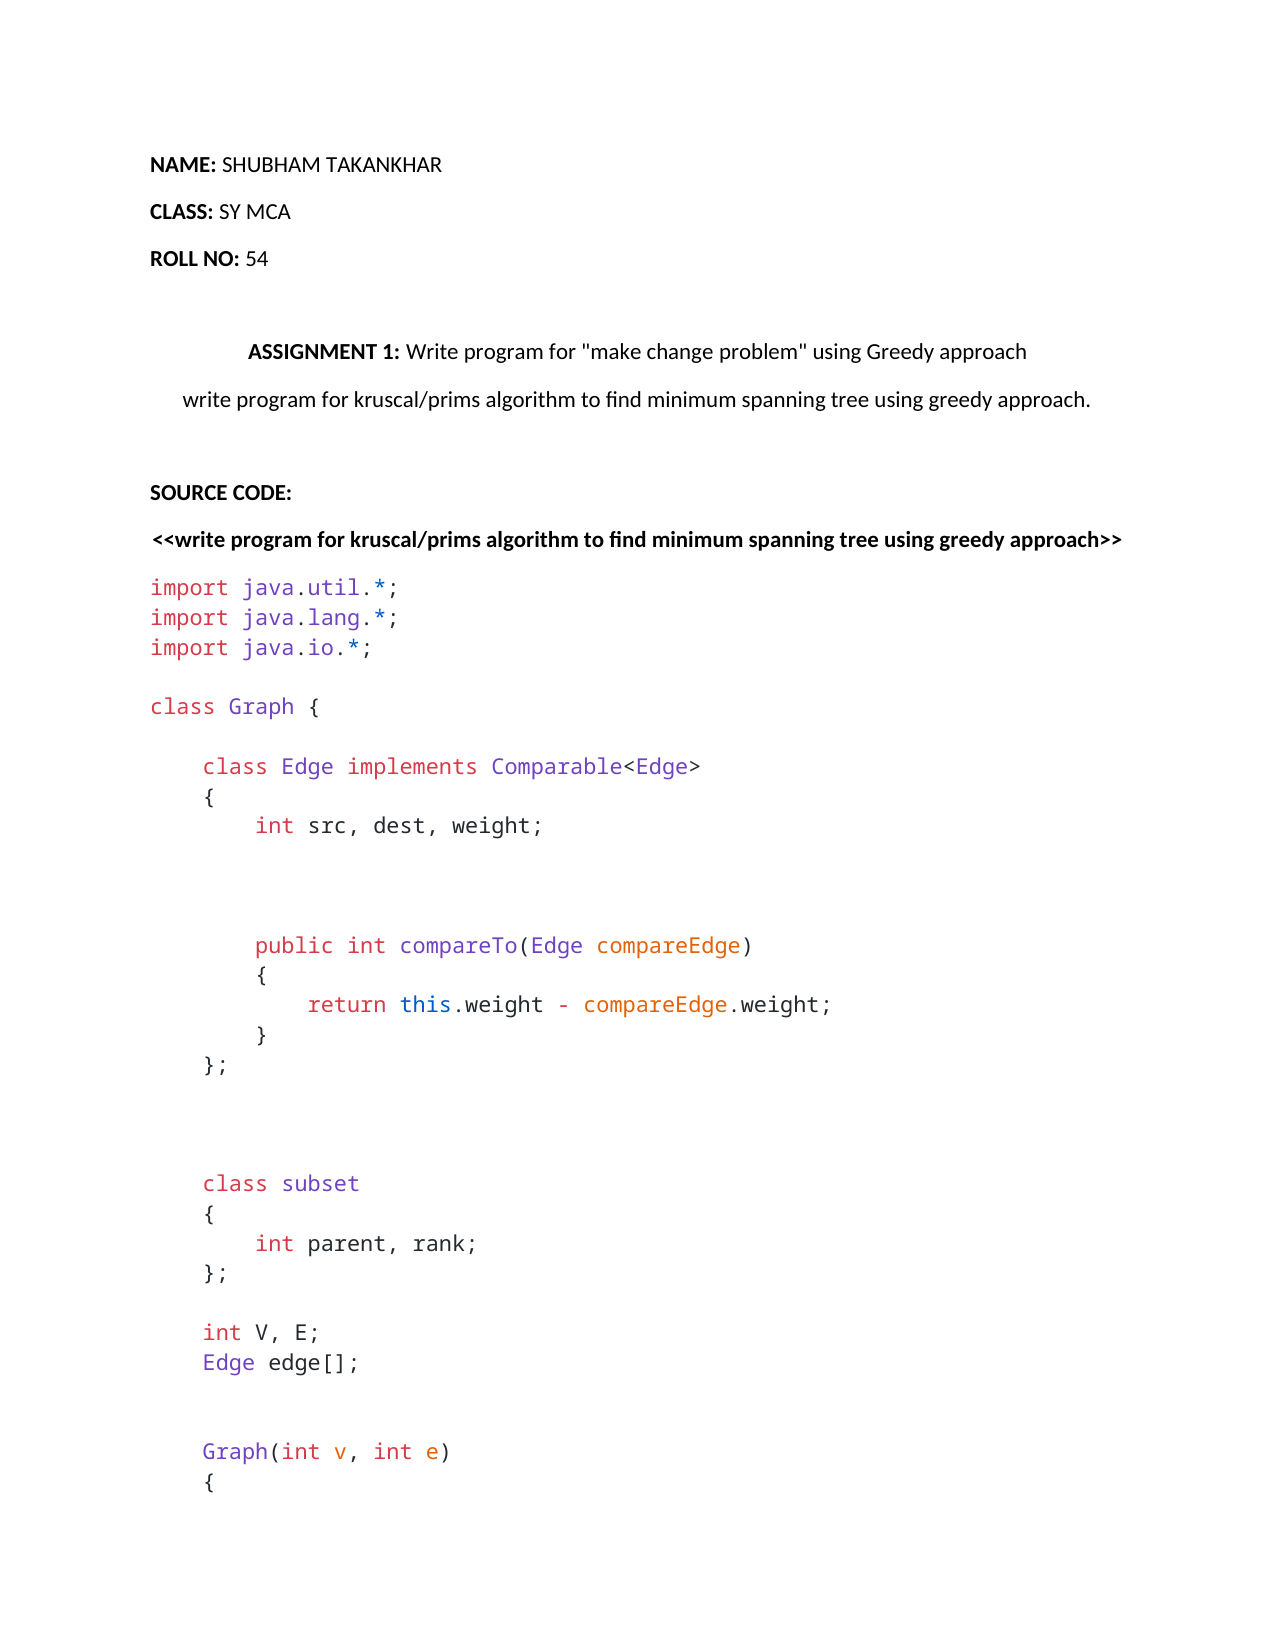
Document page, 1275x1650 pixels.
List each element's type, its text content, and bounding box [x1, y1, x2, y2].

text { [150, 1198, 1125, 1228]
text int parent, rank; [150, 1228, 1125, 1257]
text ASSIGNMENT 1: Write program for "make change problem" using Greedy approach [150, 337, 400, 366]
text NAME: SHUBHAM TAKANKHAR [150, 150, 1125, 178]
text { [150, 959, 1125, 989]
text import java.util.*; [150, 572, 1125, 602]
text SOURCE CODE: [150, 478, 1125, 506]
text int V, E; [150, 1317, 1125, 1347]
text import java.lang.*; [150, 602, 1125, 632]
text }; [150, 1049, 1125, 1079]
text Edge edge[]; [150, 1347, 1125, 1377]
text CLASS: SY MCA [150, 197, 1125, 225]
text class Graph { [150, 691, 1125, 721]
text <<write program for kruscal/prims algorithm to find minimum spanning tree using greedy approach>> [150, 525, 1125, 553]
text public int compareTo(Edge compareEdge) [150, 930, 1125, 959]
text Graph(int v, int e) [150, 1436, 1125, 1466]
text int src, dest, weight; [150, 811, 1125, 840]
text return this.weight - compareEdge.weight; [150, 989, 1125, 1019]
text { [150, 1466, 1125, 1496]
text ASSIGNMENT 1: Write program for "make change problem" using Greedy approach [406, 337, 1125, 366]
text }; [150, 1257, 1125, 1287]
text import java.io.*; [150, 632, 1125, 662]
text write program for kruscal/prims algorithm to find minimum spanning tree using greedy approach. [150, 385, 1125, 413]
text } [150, 1019, 1125, 1049]
text ROLL NO: 54 [150, 244, 1125, 272]
text { [150, 781, 1125, 811]
text class Edge implements Comparable<Edge> [150, 751, 1125, 781]
text class subset [150, 1168, 1125, 1198]
